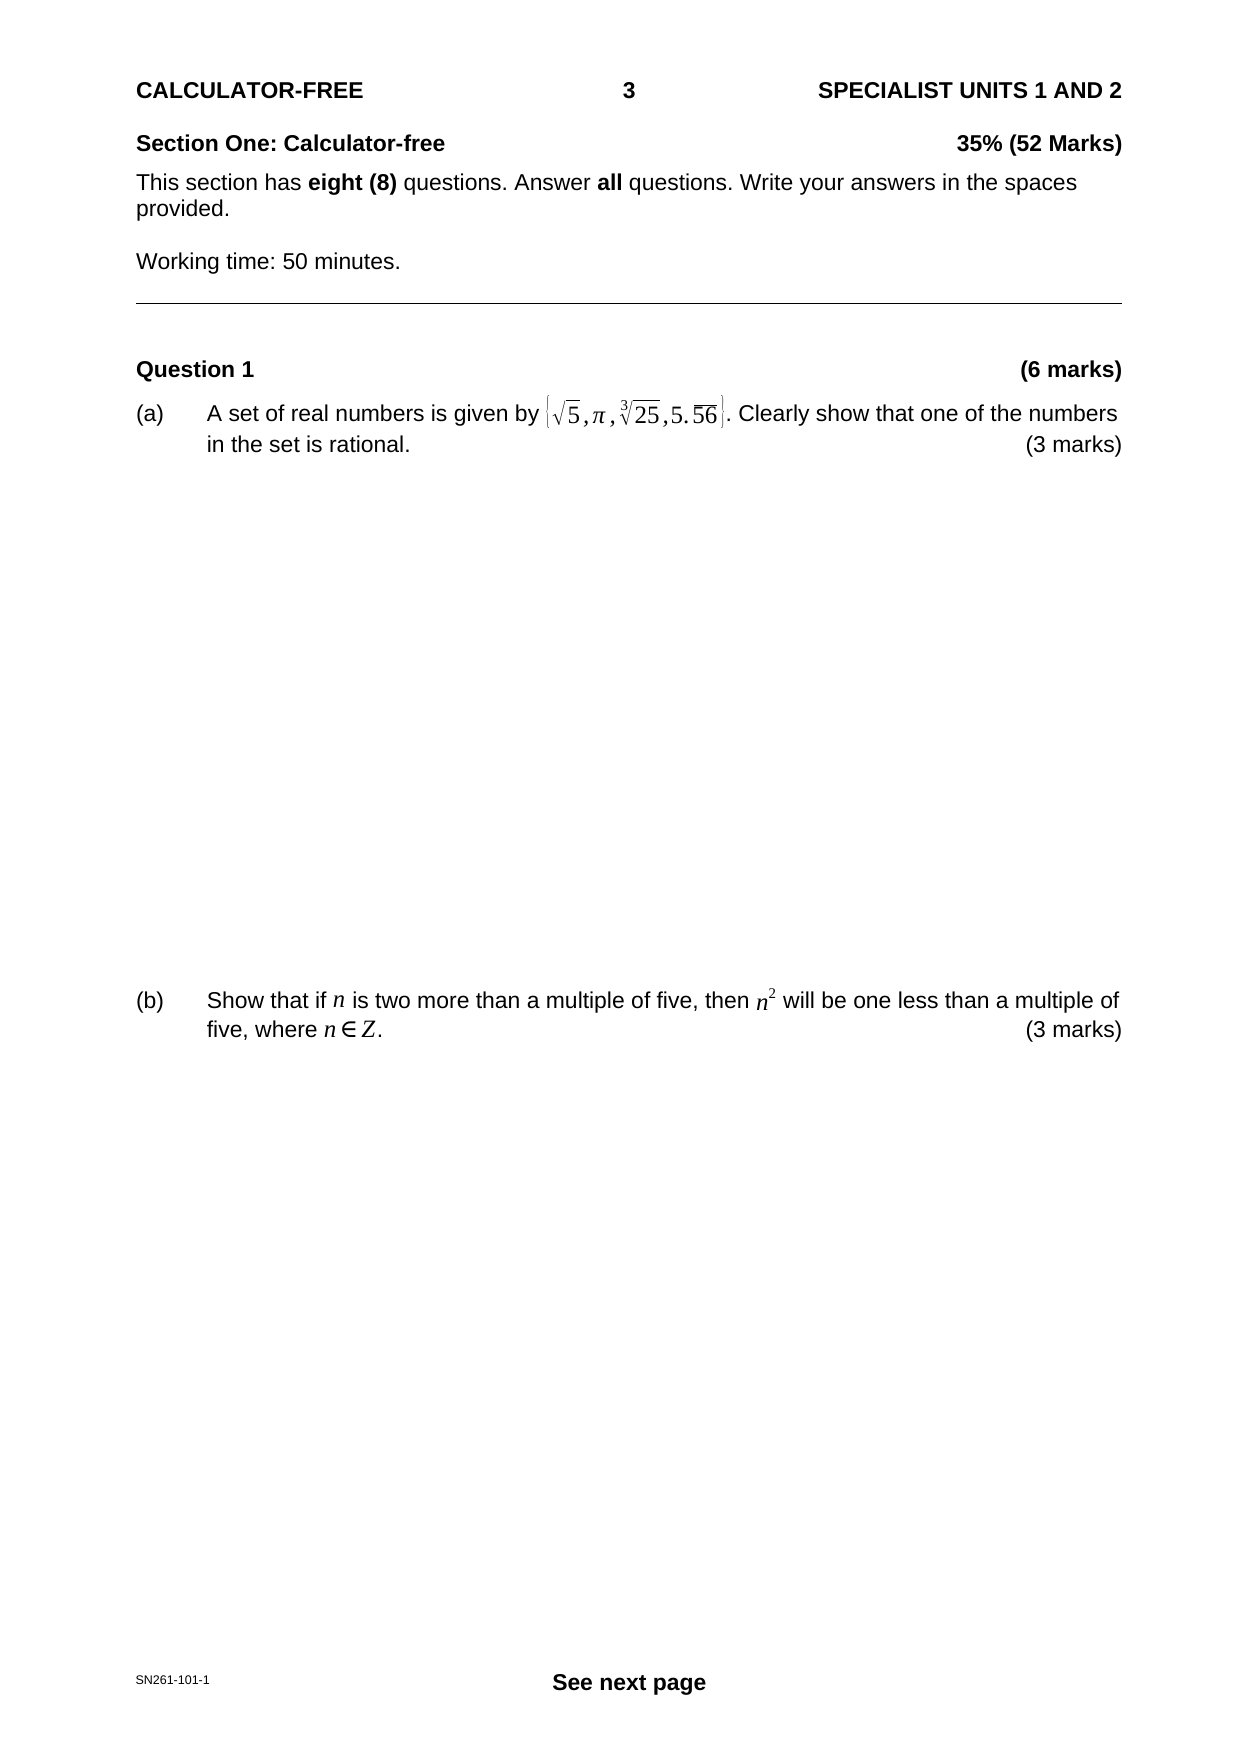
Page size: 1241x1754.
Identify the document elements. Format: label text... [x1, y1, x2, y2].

text Working time: 50 minutes. [136, 248, 1122, 274]
text This section has eight (8) questions. Answer all questions. Write your answers in the spaces provided. [136, 169, 1122, 221]
text Question 1 (6 marks) [136, 356, 1122, 383]
text (b) Show that if is two more than a multiple of five, then will be one less than a multiple of five, where . (3 marks) [136, 984, 1122, 1043]
text Section One: Calculator-free 35% (52 Marks) [136, 130, 1122, 156]
text (a) A set of real numbers is given by . Clearly show that one of the numbers in the set is rational. (3 marks) [136, 395, 1122, 457]
